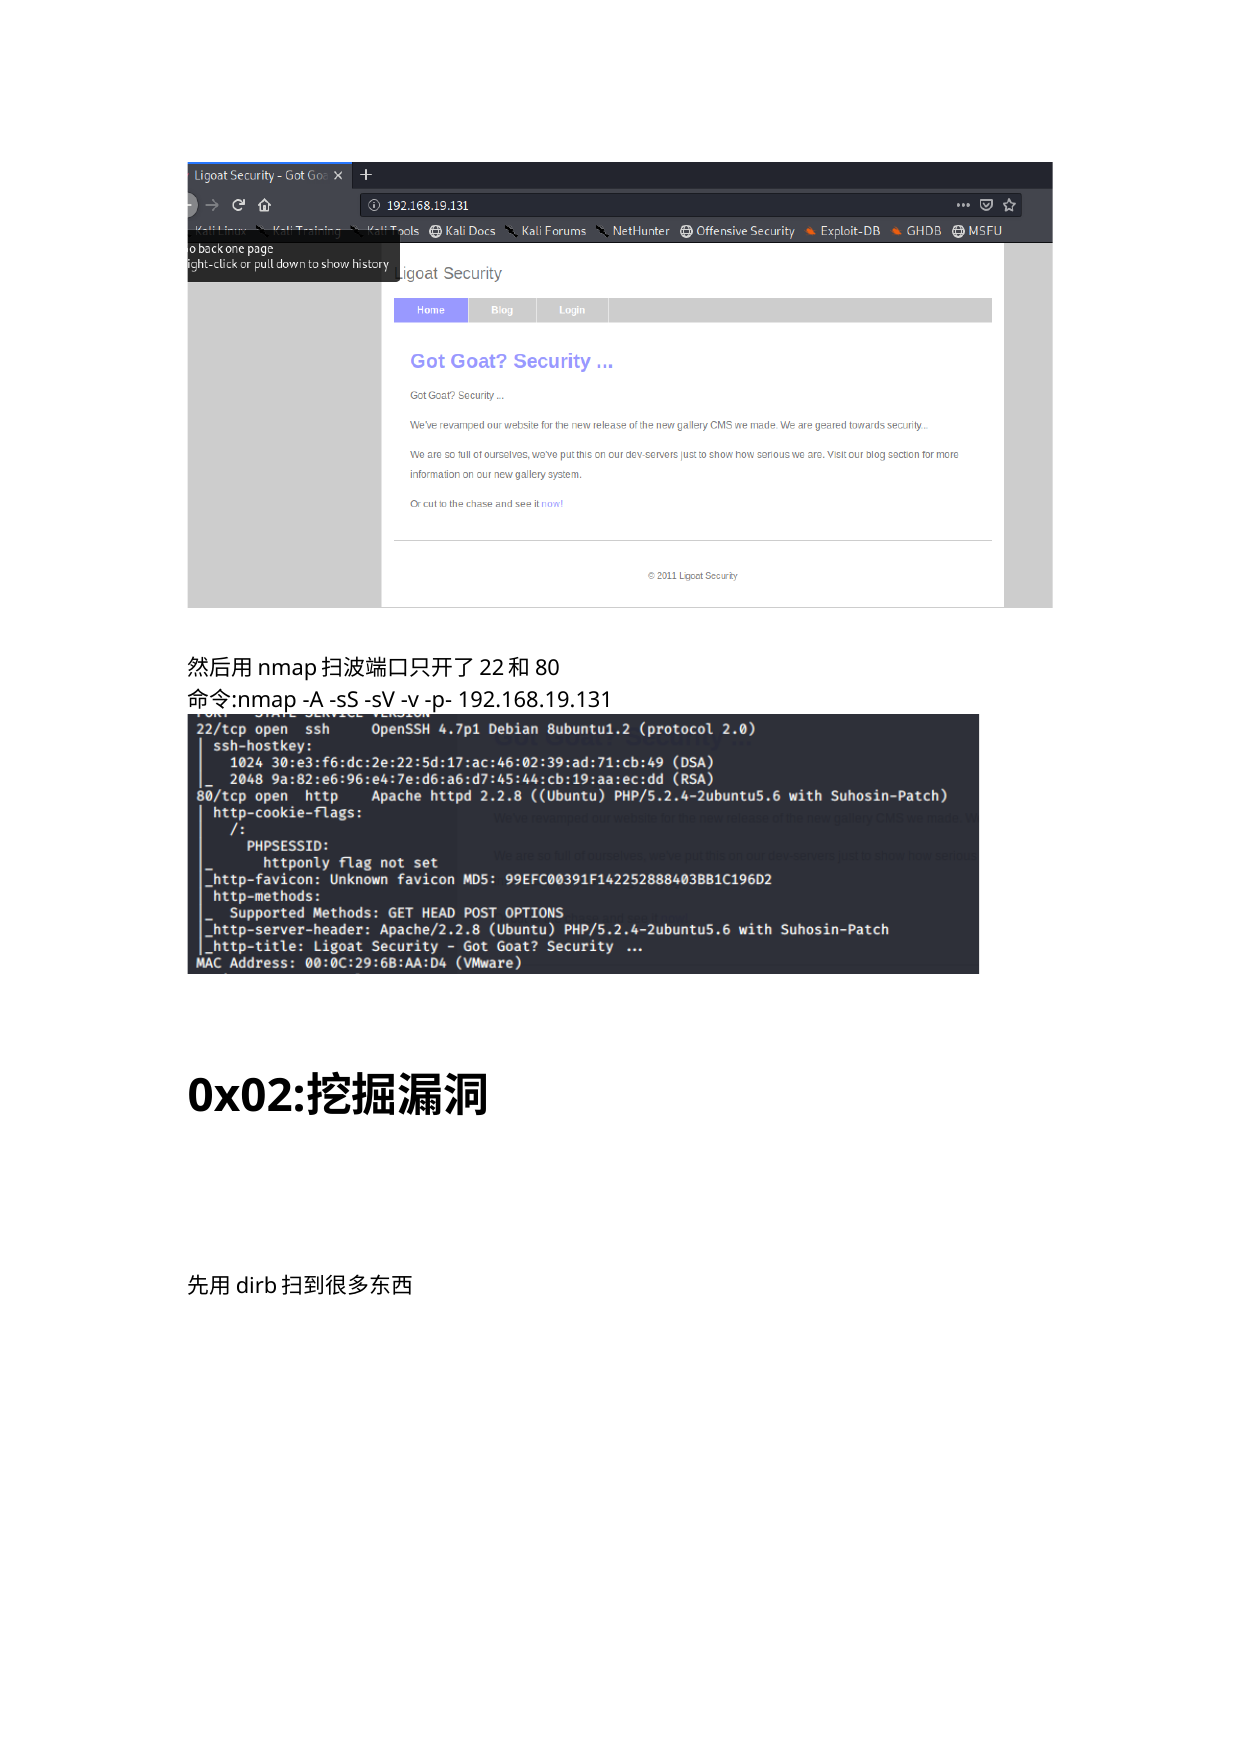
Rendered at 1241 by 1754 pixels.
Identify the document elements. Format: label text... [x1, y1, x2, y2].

picture [187, 162, 1053, 608]
subtitle 0x02:挖掘漏洞 [187, 1042, 1053, 1140]
text 先用dirb扫到很多东西 [187, 1268, 1053, 1301]
text 然后用nmap扫波端口只开了22和80 [187, 649, 1053, 682]
text 命令:nmap -A -sS -sV -v -p- 192.168.19.131 [187, 682, 1053, 714]
picture [187, 714, 980, 974]
